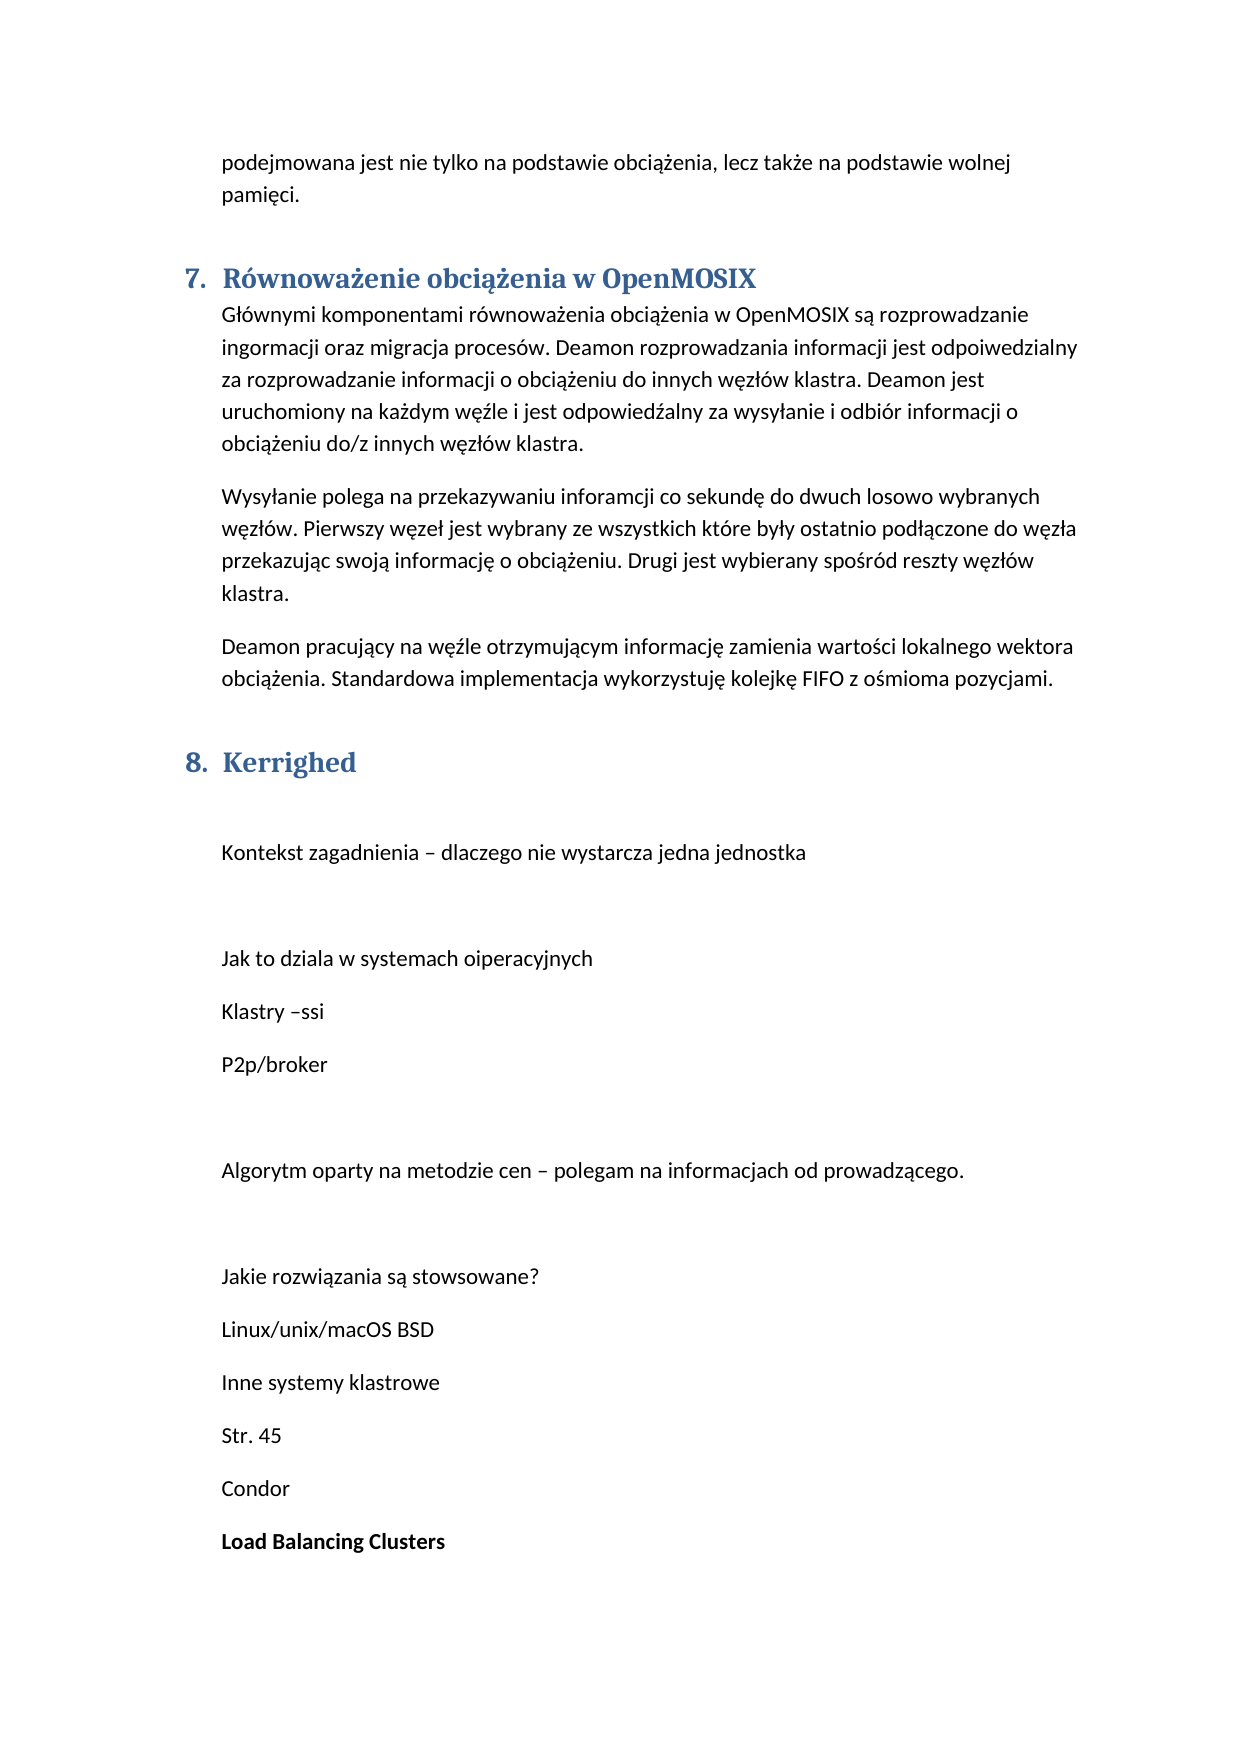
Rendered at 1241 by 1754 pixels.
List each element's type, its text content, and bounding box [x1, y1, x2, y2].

text Klastry –ssi [221, 997, 1093, 1025]
text Deamon pracujący na węźle otrzymującym informację zamienia wartości lokalnego wektora obciążenia. Standardowa implementacja wykorzystuję kolejkę FIFO z ośmioma pozycjami. [221, 632, 1093, 692]
text Linux/unix/macOS BSD [221, 1315, 1093, 1343]
text Load Balancing Clusters [221, 1527, 1093, 1555]
text Jakie rozwiązania są stowsowane? [221, 1262, 1093, 1290]
text Inne systemy klastrowe [221, 1368, 1093, 1396]
text Str. 45 [221, 1421, 1093, 1449]
text Kontekst zagadnienia – dlaczego nie wystarcza jedna jednostka [221, 838, 1093, 866]
text Głównymi komponentami równoważenia obciążenia w OpenMOSIX są rozprowadzanie ingormacji oraz migracja procesów. Deamon rozprowadzania informacji jest odpoiwedzialny za rozprowadzanie informacji o obciążeniu do innych węzłów klastra. Deamon jest uruchomiony na każdym węźle i jest odpowiedźalny za wysyłanie i odbiór informacji o obciążeniu do/z innych węzłów klastra. [221, 301, 1093, 457]
text P2p/broker [221, 1050, 1093, 1078]
text Jak to dziala w systemach oiperacyjnych [221, 944, 1093, 972]
text Wysyłanie polega na przekazywaniu inforamcji co sekundę do dwuch losowo wybranych węzłów. Pierwszy węzeł jest wybrany ze wszystkich które były ostatnio podłączone do węzła przekazując swoją informację o obciążeniu. Drugi jest wybierany spośród reszty węzłów klastra. [221, 482, 1093, 607]
text Algorytm oparty na metodzie cen – polegam na informacjach od prowadzącego. [221, 1156, 1093, 1184]
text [221, 148, 1093, 208]
subtitle Równoważenie obciążenia w OpenMOSIX [185, 262, 1093, 296]
text Condor [221, 1474, 1093, 1502]
subtitle Kerrighed [185, 746, 1093, 780]
